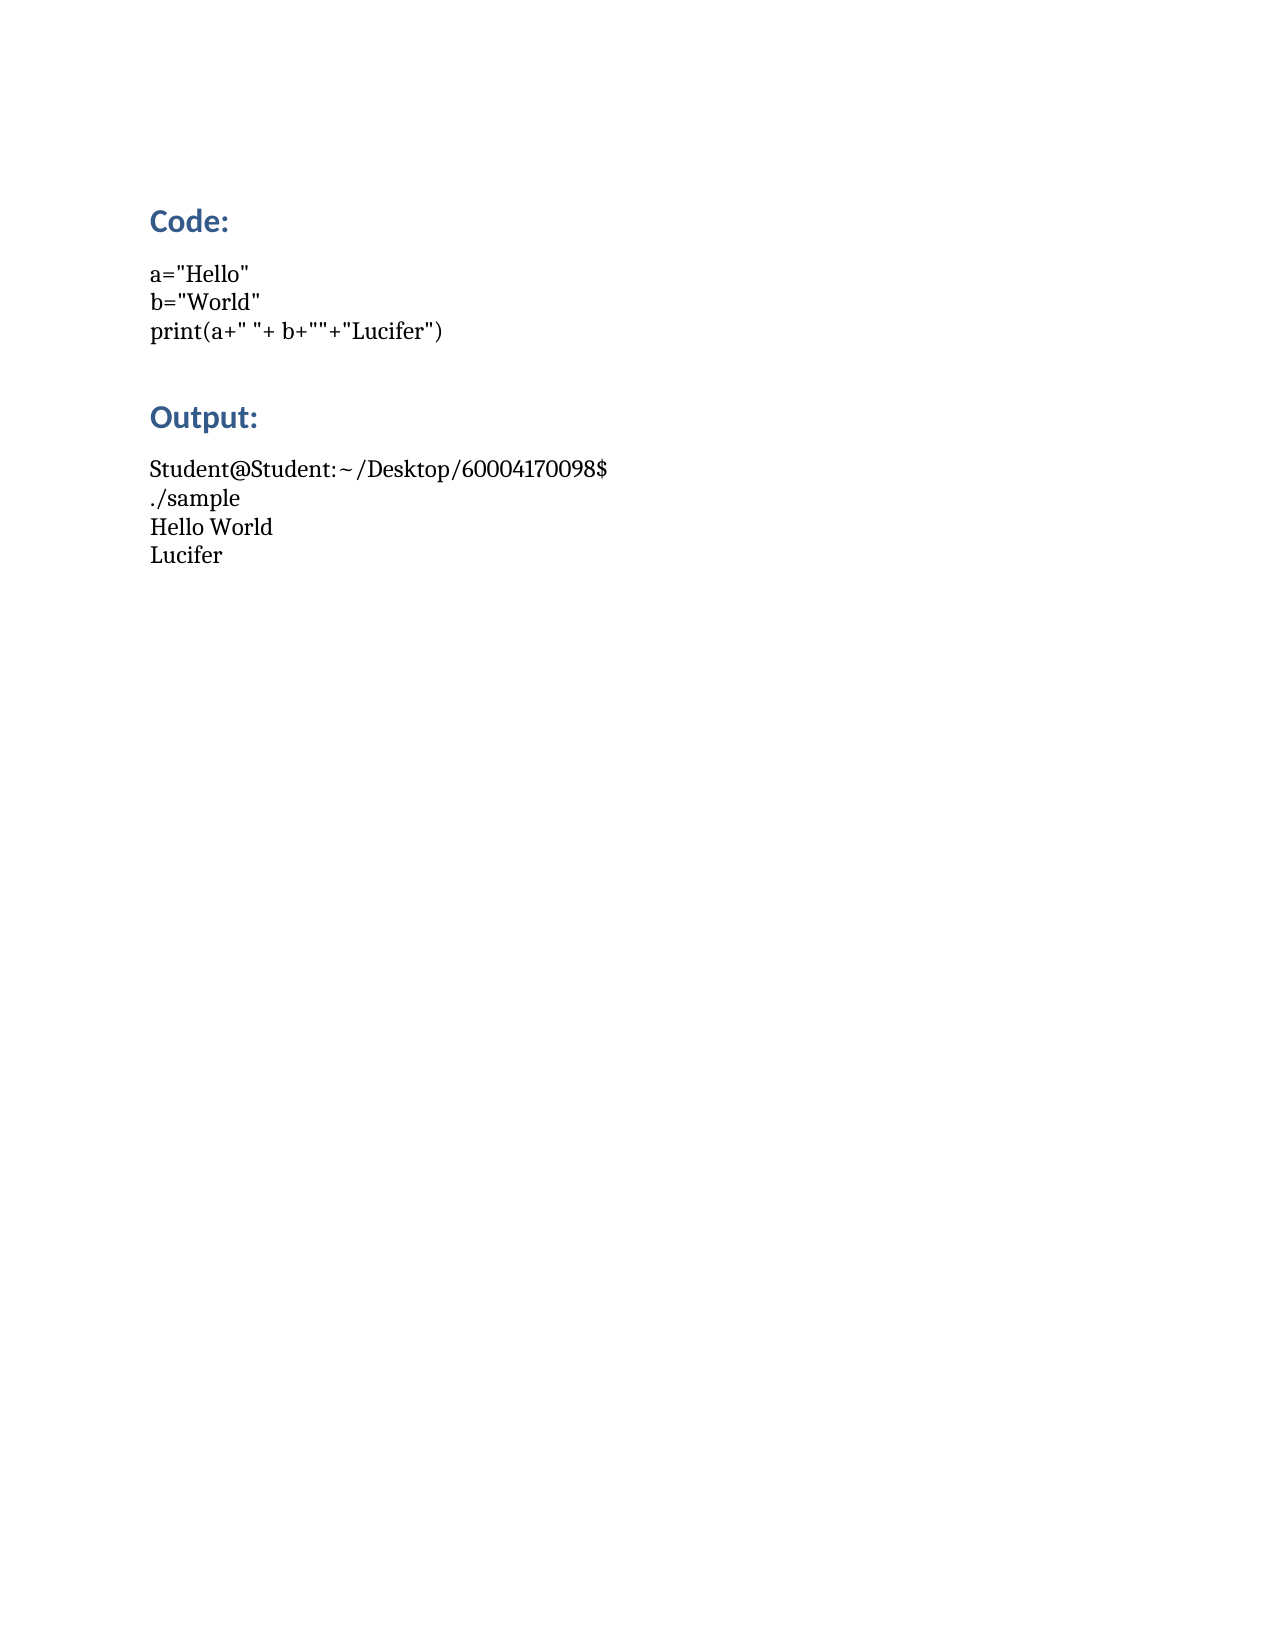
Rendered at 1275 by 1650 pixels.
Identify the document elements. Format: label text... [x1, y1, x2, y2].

text Student@Student:~/Desktop/60004170098$ ./sample Hello World Lucifer [150, 455, 1125, 570]
text a="Hello" b="World" print(a+" "+ b+""+"Lucifer") [150, 259, 1125, 346]
subtitle Output: [150, 396, 1125, 436]
subtitle Code: [150, 200, 1125, 241]
